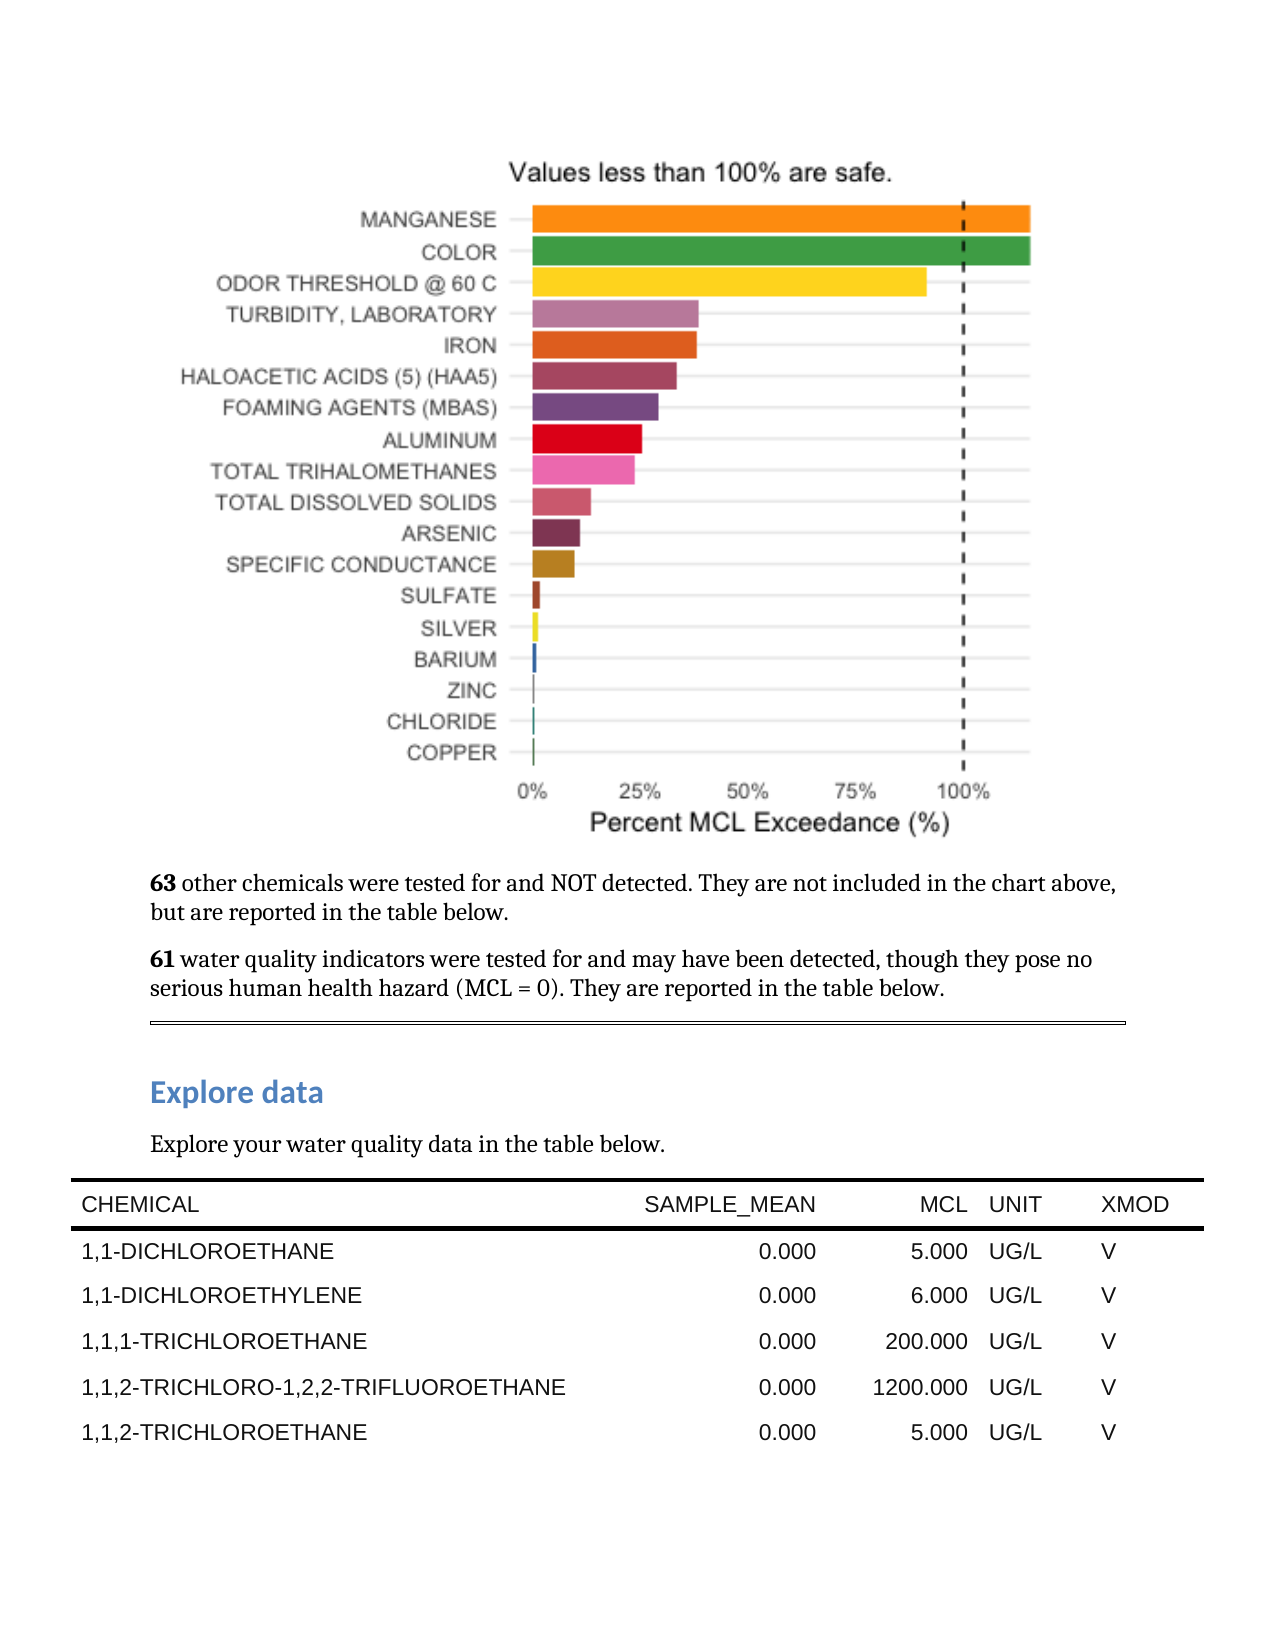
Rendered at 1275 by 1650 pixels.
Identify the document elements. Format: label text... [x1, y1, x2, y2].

table_cell UG/L [978, 1231, 1090, 1272]
table_cell 1,1,2-TRICHLOROETHANE [71, 1410, 614, 1456]
table_cell UG/L [978, 1364, 1090, 1410]
table_cell UG/L [978, 1410, 1090, 1456]
table_cell V [1090, 1231, 1204, 1272]
table_cell 1,1-DICHLOROETHANE [71, 1231, 614, 1272]
table_cell 0.000 [614, 1318, 826, 1364]
table_header CHEMICAL [71, 1182, 614, 1226]
subtitle Explore data [150, 1071, 1125, 1112]
table_cell UG/L [978, 1272, 1090, 1318]
table_header MCL [826, 1182, 978, 1226]
text 63 other chemicals were tested for and NOT detected. They are not included in the chart above, but are reported in the table below. [150, 869, 1125, 926]
table_cell 1,1,1-TRICHLOROETHANE [71, 1318, 614, 1364]
table_cell 200.000 [826, 1318, 978, 1364]
text Explore your water quality data in the table below. [150, 1130, 1125, 1159]
table_cell 5.000 [826, 1410, 978, 1456]
text 61 water quality indicators were tested for and may have been detected, though they pose no serious human health hazard (MCL = 0). They are reported in the table below. [150, 945, 1125, 1002]
table_cell 1,1-DICHLOROETHYLENE [71, 1272, 614, 1318]
table_cell V [1090, 1364, 1204, 1410]
table_cell 0.000 [614, 1272, 826, 1318]
table_cell 1,1,2-TRICHLORO-1,2,2-TRIFLUOROETHANE [71, 1364, 614, 1410]
table_cell V [1090, 1410, 1204, 1456]
table_cell 0.000 [614, 1231, 826, 1272]
table_cell 5.000 [826, 1231, 978, 1272]
table_cell V [1090, 1272, 1204, 1318]
table_cell 0.000 [614, 1364, 826, 1410]
table_cell V [1090, 1318, 1204, 1364]
table_cell UG/L [978, 1318, 1090, 1364]
table_header UNIT [978, 1182, 1090, 1226]
table_header XMOD [1090, 1182, 1204, 1226]
table_cell 0.000 [614, 1410, 826, 1456]
table_cell 1200.000 [826, 1364, 978, 1410]
table_cell 6.000 [826, 1272, 978, 1318]
table_header SAMPLE_MEAN [614, 1182, 826, 1226]
picture [168, 150, 1044, 850]
